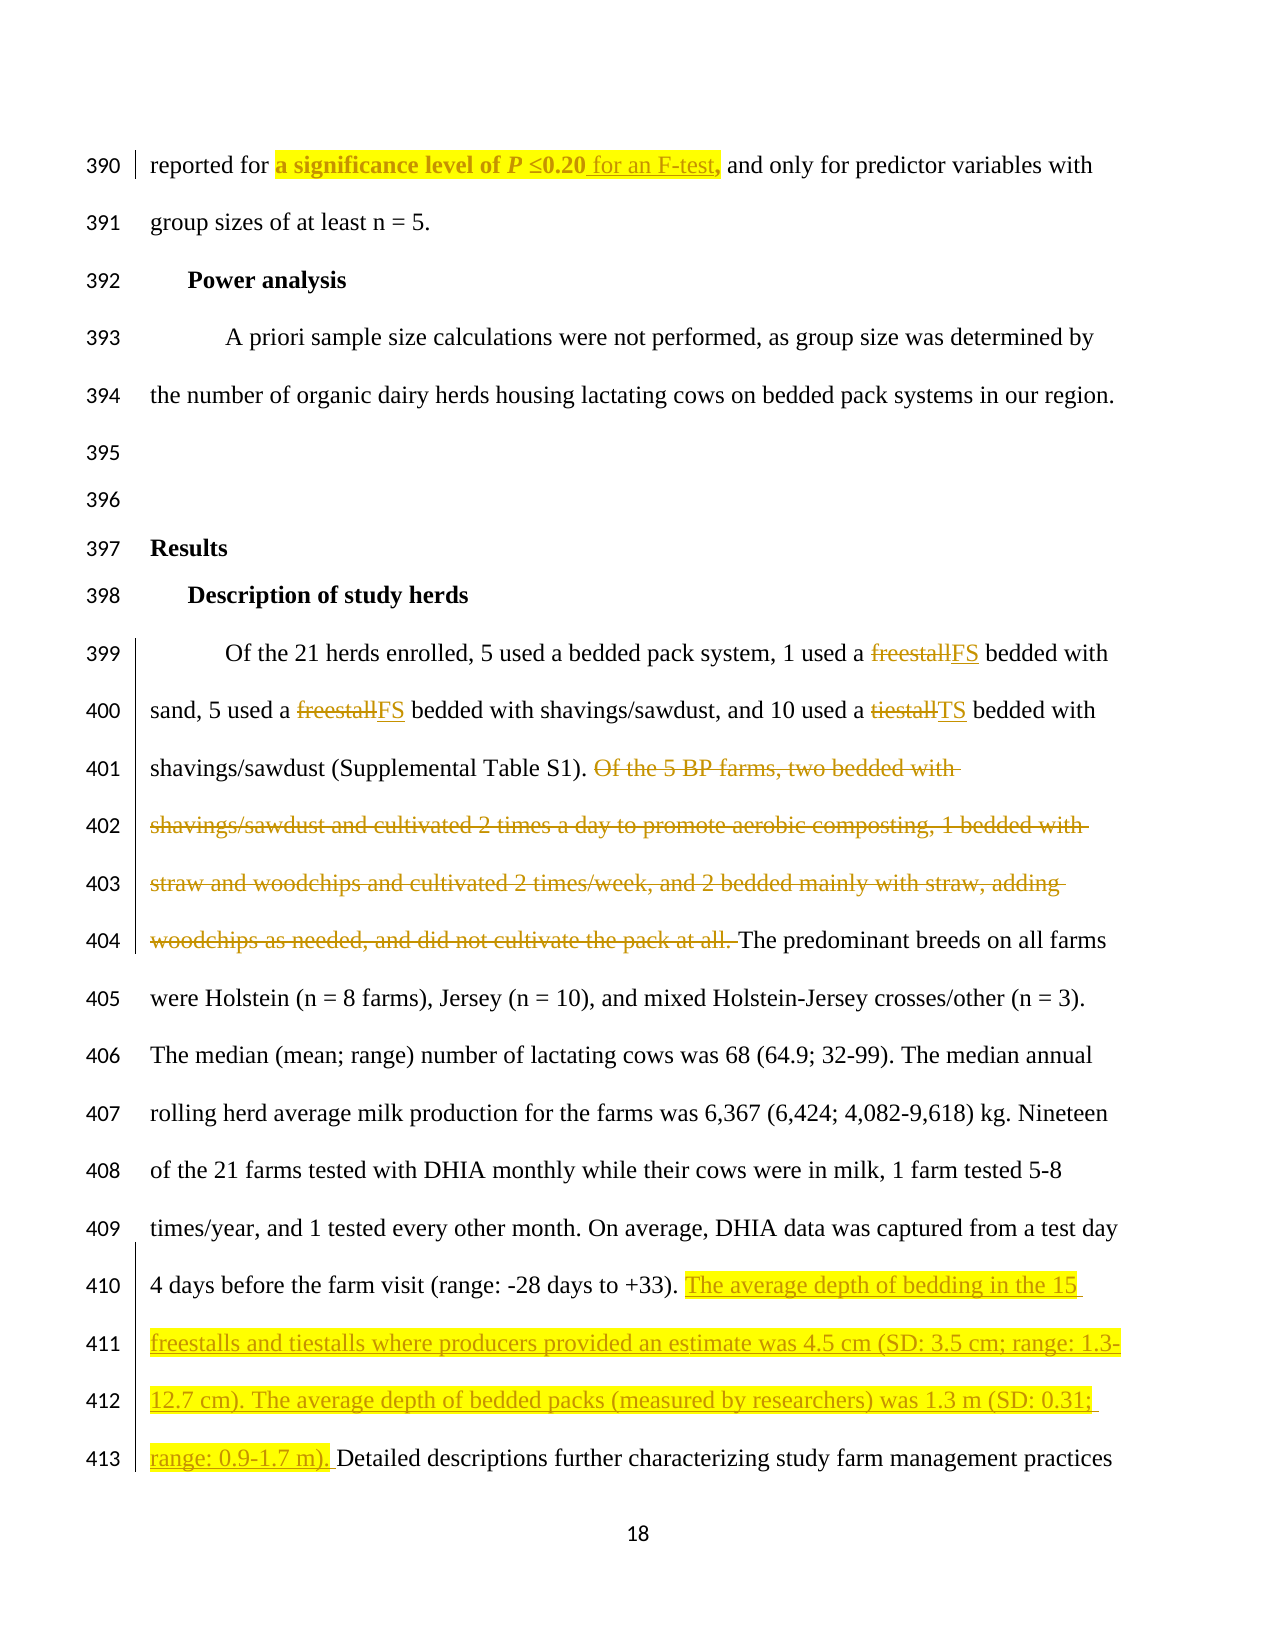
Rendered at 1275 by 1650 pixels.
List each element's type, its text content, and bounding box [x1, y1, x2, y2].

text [150, 150, 1125, 236]
text Results [150, 533, 1125, 562]
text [150, 638, 1125, 1472]
text Power analysis [187, 265, 1125, 294]
text A priori sample size calculations were not performed, as group size was determined by the number of organic dairy herds housing lactating cows on bedded pack systems in our region. [150, 322, 1125, 409]
list Description of study herds [187, 581, 1125, 609]
